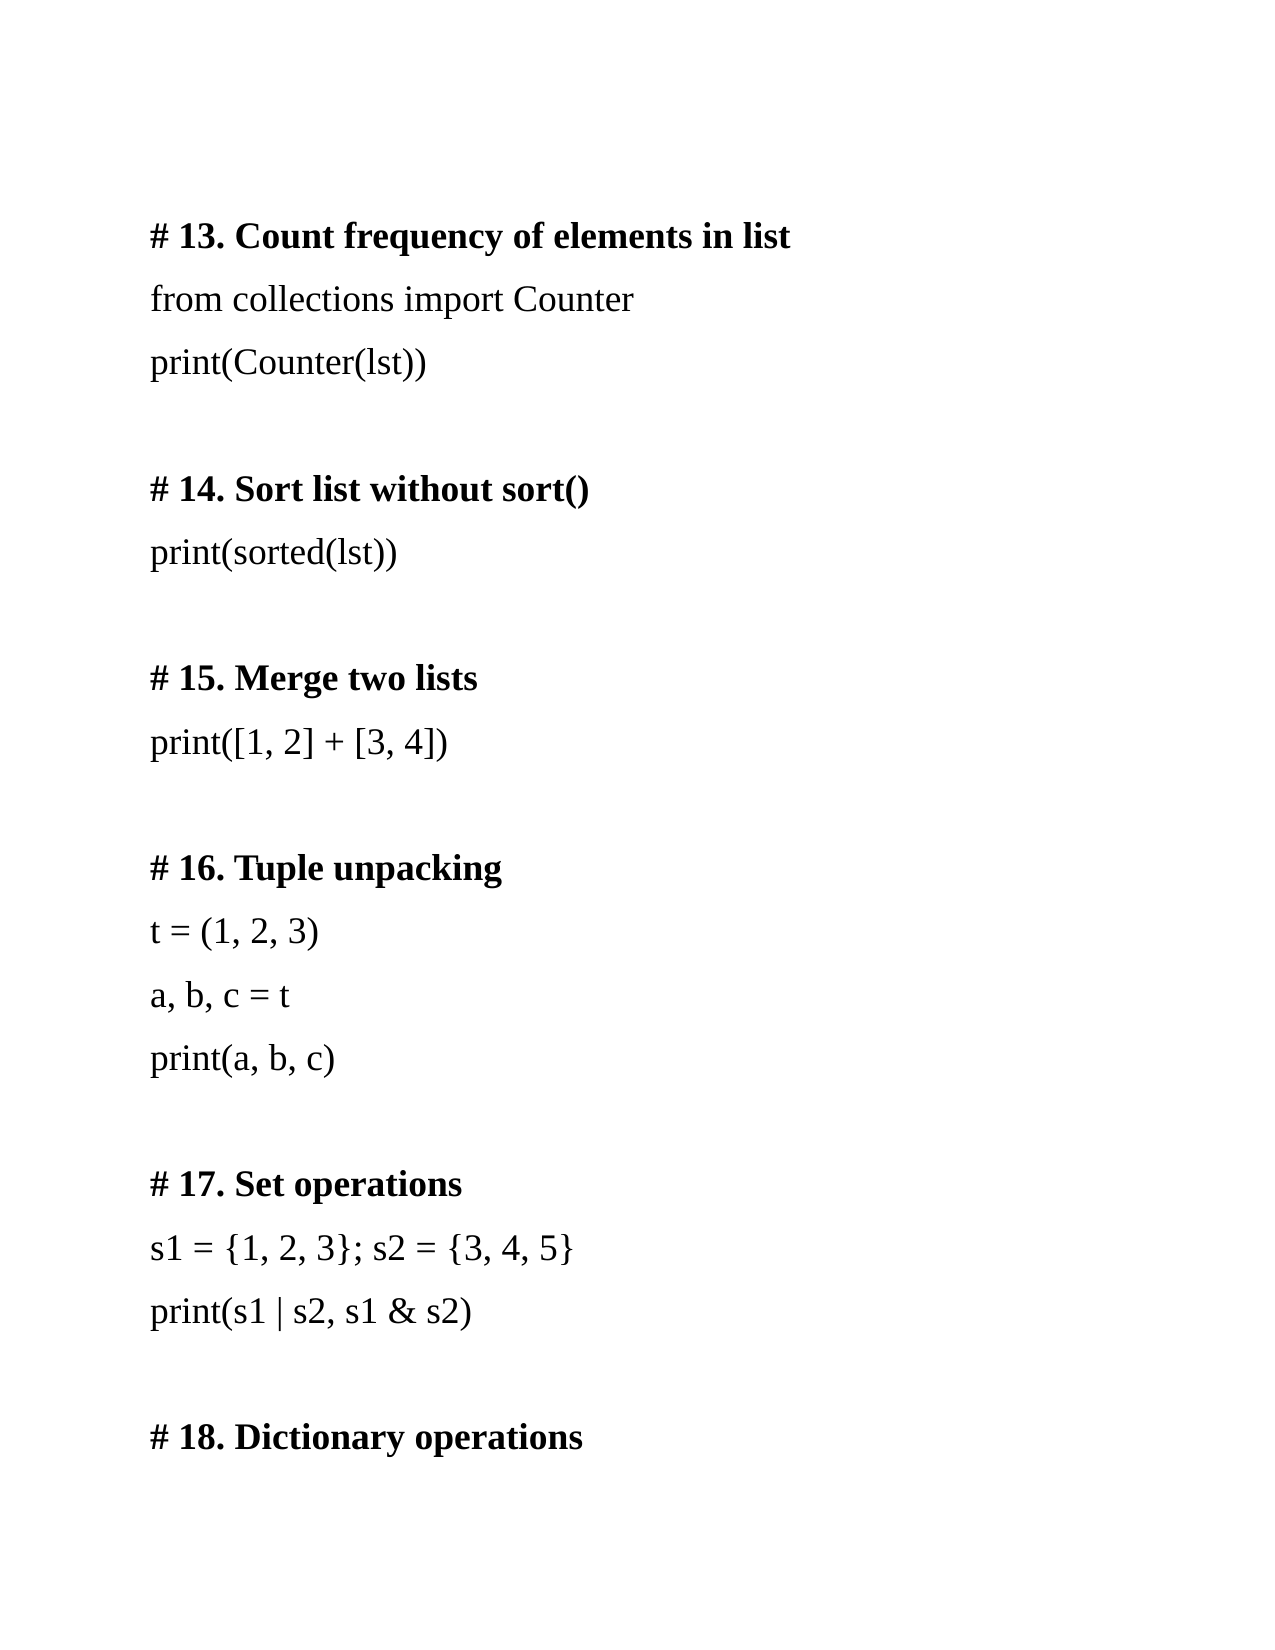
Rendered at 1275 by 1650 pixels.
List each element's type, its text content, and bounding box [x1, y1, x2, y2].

text print(sorted(lst)) [150, 529, 1125, 572]
text print(s1 | s2, s1 & s2) [150, 1288, 1125, 1331]
text t = (1, 2, 3) [150, 909, 1125, 952]
text s1 = {1, 2, 3}; s2 = {3, 4, 5} [150, 1225, 1125, 1268]
text print([1, 2] + [3, 4]) [150, 719, 1125, 762]
text # 13. Count frequency of elements in list [150, 213, 1125, 256]
text a, b, c = t [150, 972, 1125, 1015]
text # 17. Set operations [150, 1162, 1125, 1205]
text # 16. Tuple unpacking [150, 846, 1125, 889]
text print(a, b, c) [150, 1035, 1125, 1078]
text # 15. Merge two lists [150, 656, 1125, 699]
text # 18. Dictionary operations [150, 1414, 1125, 1458]
text # 14. Sort list without sort() [150, 466, 1125, 509]
text print(Counter(lst)) [150, 340, 1125, 383]
text from collections import Counter [150, 276, 1125, 319]
